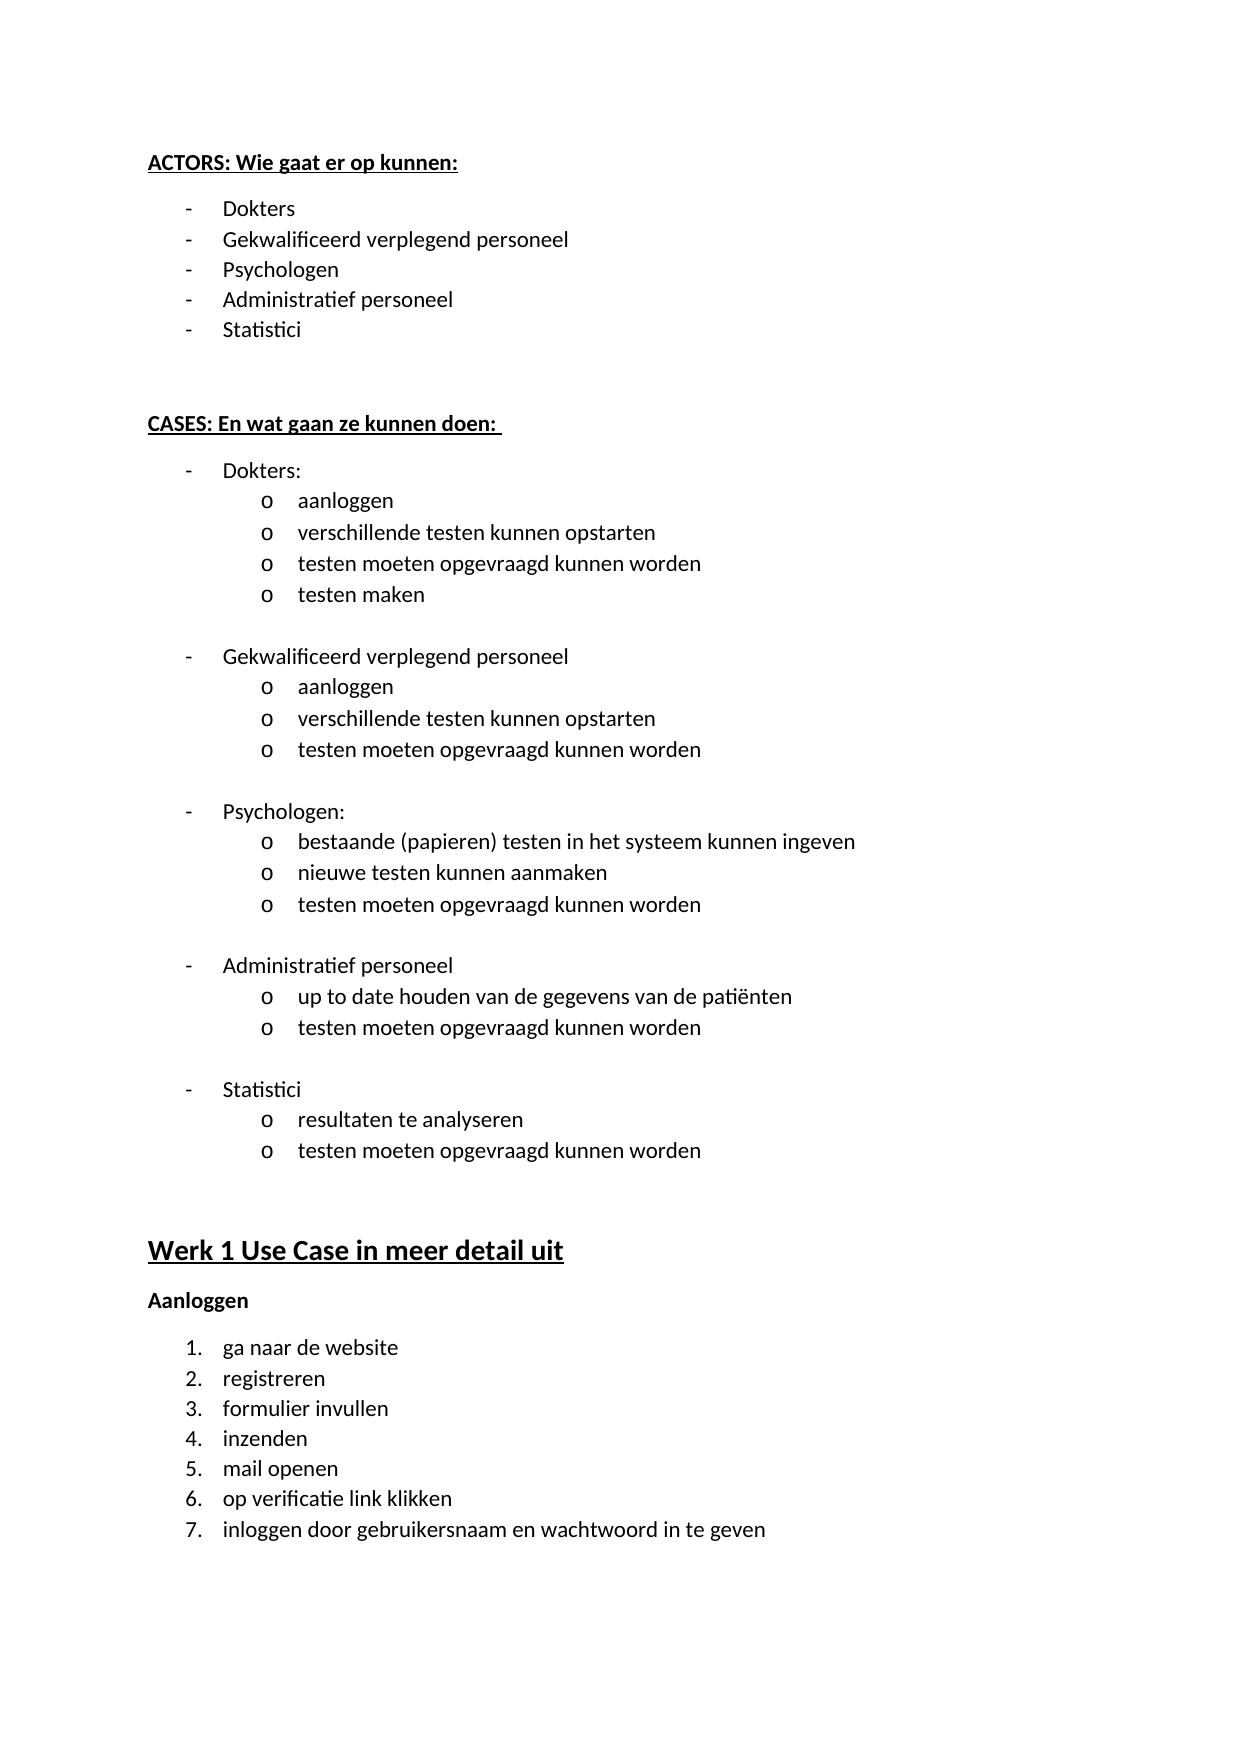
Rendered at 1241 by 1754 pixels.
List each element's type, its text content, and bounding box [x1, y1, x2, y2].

text CASES: En wat gaan ze kunnen doen: [148, 409, 1093, 437]
list testen maken [260, 581, 1093, 610]
list registreren [185, 1364, 1093, 1392]
list testen moeten opgevraagd kunnen worden [260, 890, 1093, 949]
text Aanloggen [148, 1287, 1093, 1315]
list bestaande (papieren) testen in het systeem kunnen ingeven [260, 827, 1093, 856]
list op verificatie link klikken [185, 1484, 1093, 1513]
list testen moeten opgevraagd kunnen worden [260, 735, 1093, 795]
list Psychologen: [185, 797, 1093, 825]
text ACTORS: Wie gaat er op kunnen: [148, 148, 1093, 176]
text Werk 1 Use Case in meer detail uit [148, 1232, 1093, 1267]
list Administratief personeel [185, 952, 1093, 979]
list aanloggen [260, 486, 1093, 515]
list inloggen door gebruikersnaam en wachtwoord in te geven [185, 1515, 1093, 1543]
list aanloggen [260, 672, 1093, 702]
list inzenden [185, 1424, 1093, 1452]
list nieuwe testen kunnen aanmaken [260, 858, 1093, 888]
list Statistici [185, 1075, 1093, 1103]
list testen moeten opgevraagd kunnen worden [260, 1137, 1093, 1166]
list up to date houden van de gegevens van de patiënten [260, 982, 1093, 1011]
list Gekwalificeerd verplegend personeel [185, 642, 1093, 670]
list Psychologen [185, 255, 1093, 283]
list testen moeten opgevraagd kunnen worden [260, 1013, 1093, 1042]
list verschillende testen kunnen opstarten [260, 704, 1093, 733]
list resultaten te analyseren [260, 1105, 1093, 1134]
list verschillende testen kunnen opstarten [260, 518, 1093, 547]
list testen moeten opgevraagd kunnen worden [260, 549, 1093, 578]
list ga naar de website [185, 1333, 1093, 1362]
list Administratief personeel [185, 285, 1093, 313]
list Dokters: [185, 456, 1093, 484]
list Dokters [185, 194, 1093, 222]
list Statistici [185, 315, 1093, 343]
list formulier invullen [185, 1394, 1093, 1422]
list Gekwalificeerd verplegend personeel [185, 225, 1093, 253]
list mail openen [185, 1454, 1093, 1482]
